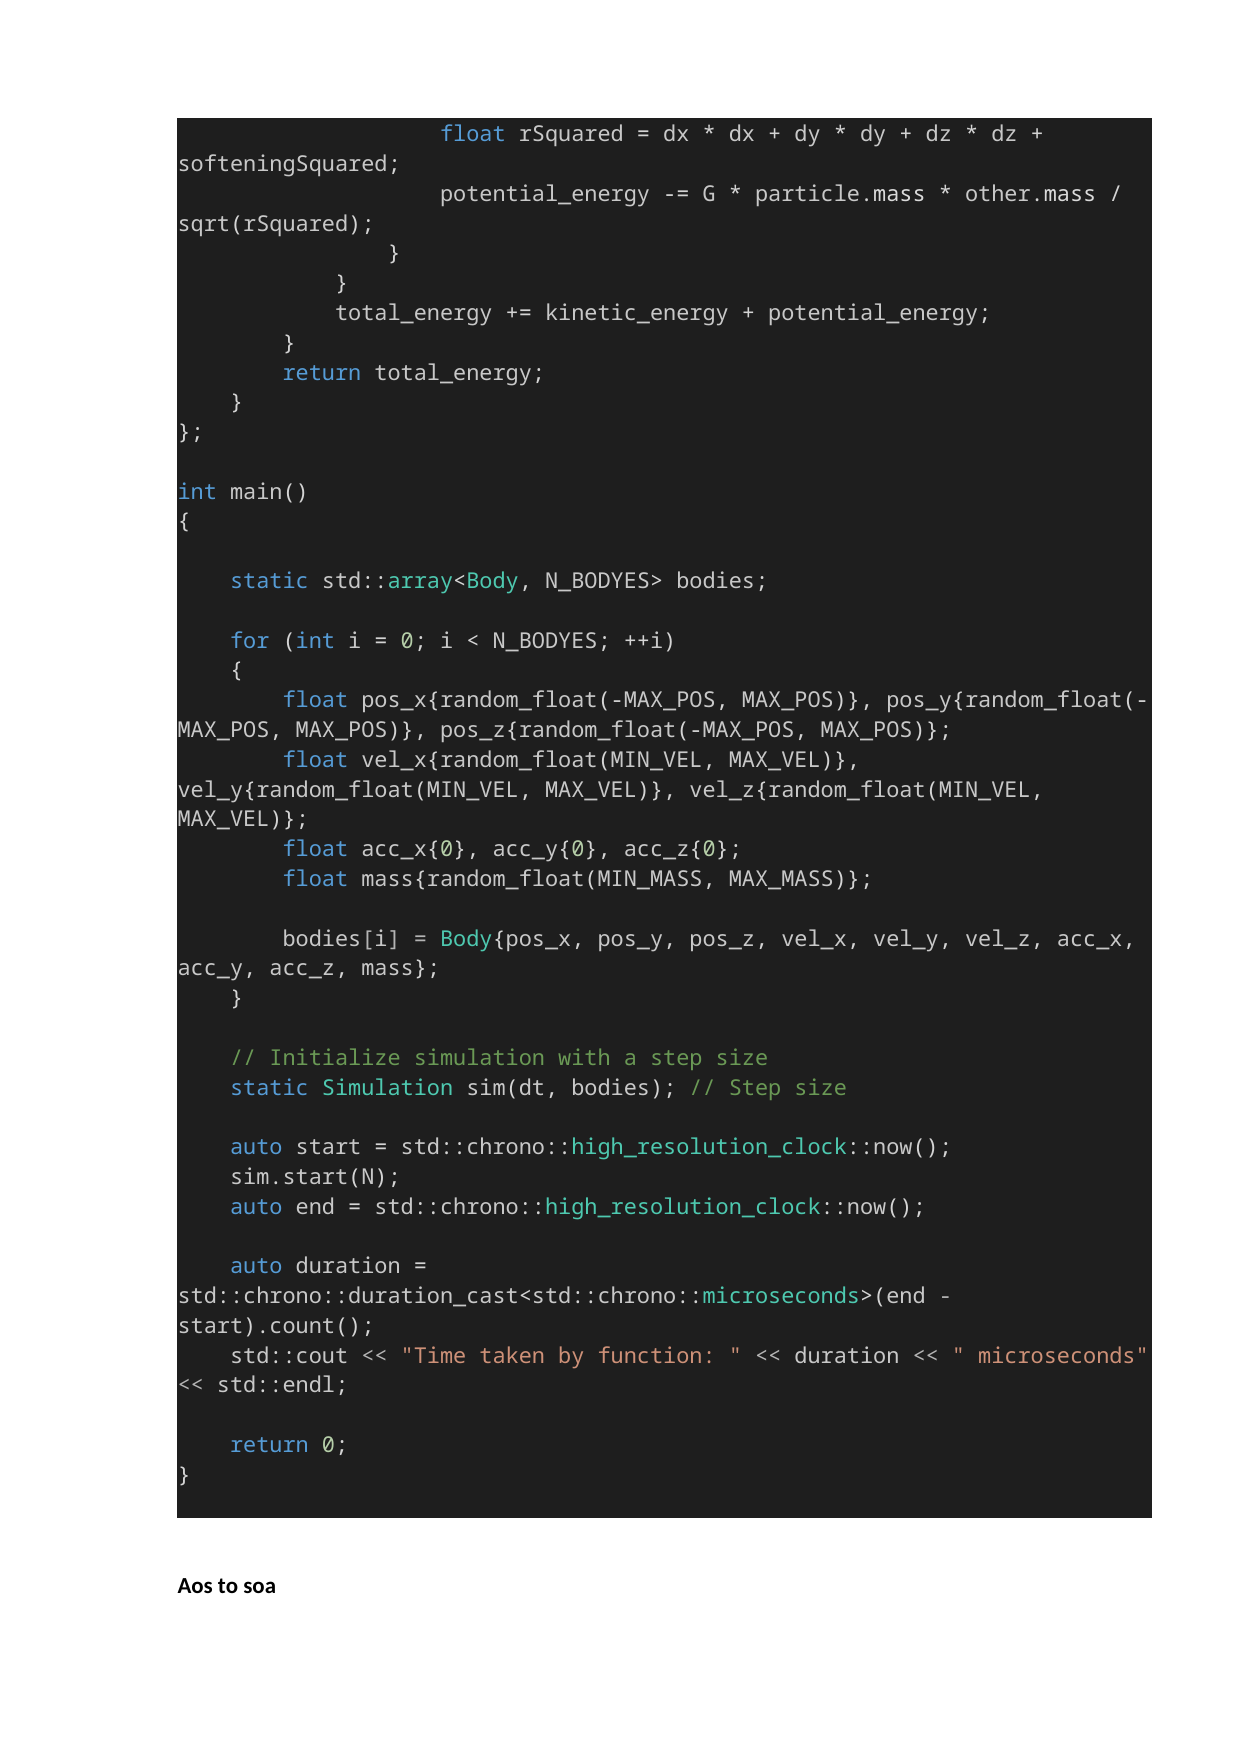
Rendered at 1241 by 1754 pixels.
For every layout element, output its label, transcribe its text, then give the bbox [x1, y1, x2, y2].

text total_energy += kinetic_energy + potential_energy; [177, 297, 1152, 327]
text float vel_x{random_float(MIN_VEL, MAX_VEL)}, vel_y{random_float(MIN_VEL, MAX_VEL)}, vel_z{random_float(MIN_VEL, MAX_VEL)}; [177, 744, 1152, 833]
text return 0; [177, 1429, 1152, 1459]
text auto duration = std::chrono::duration_cast<std::chrono::microseconds>(end - start).count(); [177, 1250, 1152, 1339]
text static Simulation sim(dt, bodies); // Step size [177, 1071, 1152, 1101]
text } [177, 386, 1152, 416]
text } [177, 982, 1152, 1012]
text float mass{random_float(MIN_MASS, MAX_MASS)}; [177, 863, 1152, 893]
text { [177, 654, 1152, 684]
text }; [177, 416, 1152, 446]
text sim.start(N); [177, 1161, 1152, 1191]
text potential_energy -= G * particle.mass * other.mass / sqrt(rSquared); [177, 178, 1152, 237]
text float rSquared = dx * dx + dy * dy + dz * dz + softeningSquared; [177, 118, 1152, 178]
text { [177, 505, 1152, 535]
text // Initialize simulation with a step size [177, 1042, 1152, 1071]
text auto end = std::chrono::high_resolution_clock::now(); [177, 1191, 1152, 1220]
text int main() [177, 476, 1152, 505]
text float pos_x{random_float(-MAX_POS, MAX_POS)}, pos_y{random_float(-MAX_POS, MAX_POS)}, pos_z{random_float(-MAX_POS, MAX_POS)}; [177, 684, 1152, 744]
text std::cout << "Time taken by function: " << duration << " microseconds" << std::endl; [177, 1339, 1152, 1399]
text Aos to soa [177, 1571, 1152, 1599]
text bodies[i] = Body{pos_x, pos_y, pos_z, vel_x, vel_y, vel_z, acc_x, acc_y, acc_z, mass}; [177, 922, 1152, 982]
text } [177, 237, 1152, 267]
text static std::array<Body, N_BODYES> bodies; [177, 565, 1152, 595]
text return total_energy; [177, 356, 1152, 386]
text for (int i = 0; i < N_BODYES; ++i) [177, 624, 1152, 654]
text } [177, 327, 1152, 356]
text } [177, 267, 1152, 297]
text float acc_x{0}, acc_y{0}, acc_z{0}; [177, 833, 1152, 863]
text auto start = std::chrono::high_resolution_clock::now(); [177, 1131, 1152, 1161]
text } [177, 1459, 1152, 1488]
